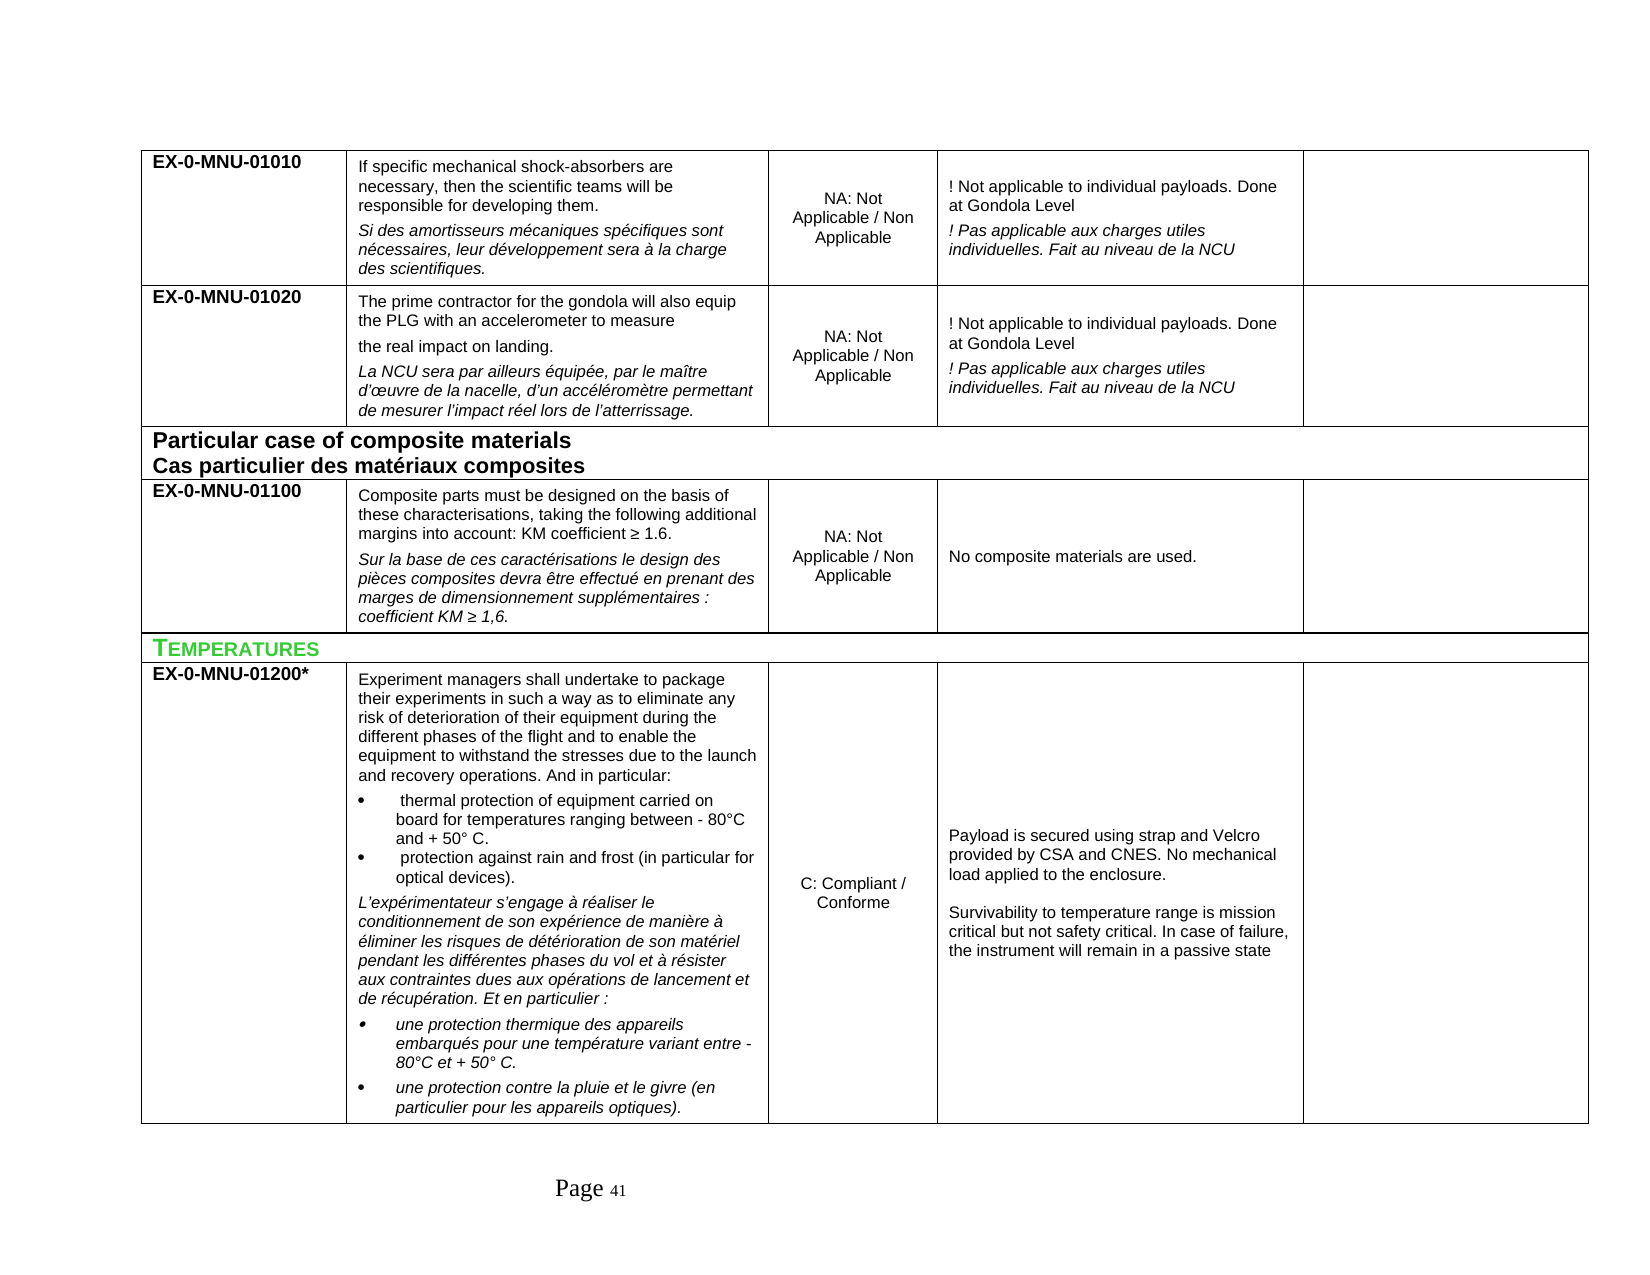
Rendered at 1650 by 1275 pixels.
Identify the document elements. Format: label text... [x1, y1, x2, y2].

table_cell [769, 286, 937, 426]
table_cell Experiment managers shall undertake to package their experiments in such a way as to eliminate any risk of deterioration of their equipment during the different phases of the flight and to enable the equipment to withstand the stresses due to the launch and recovery operations. And in particular: thermal protection of equipment carried on board for temperatures ranging between - 80°C and + 50° C. protection against rain and frost (in particular for optical devices). L’expérimentateur s’engage à réaliser le conditionnement de son expérience de manière à éliminer les risques de détérioration de son matériel pendant les différentes phases du vol et à résister aux contraintes dues aux opérations de lancement et de récupération. Et en particulier : une protection thermique des appareils embarqués pour une température variant entre - 80°C et + 50° C. une protection contre la pluie et le givre (en particulier pour les appareils optiques). [347, 663, 768, 1123]
table_cell [769, 151, 937, 285]
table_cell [938, 151, 1303, 285]
table_cell Composite parts must be designed on the basis of these characterisations, taking the following additional margins into account: KM coefficient ≥ 1.6. Sur la base de ces caractérisations le design des pièces composites devra être effectué en prenant des marges de dimensionnement supplémentaires : coefficient KM ≥ 1,6. [347, 480, 768, 632]
table_cell EX-0-MNU-01200* [142, 663, 346, 1123]
table_cell EX-0-MNU-01010 [142, 151, 346, 285]
table_cell [769, 480, 937, 632]
table_cell The prime contractor for the gondola will also equip the PLG with an accelerometer to measure the real impact on landing. La NCU sera par ailleurs équipée, par le maître d’œuvre de la nacelle, d’un accéléromètre permettant de mesurer l’impact réel lors de l’atterrissage. [347, 286, 768, 426]
table_cell If specific mechanical shock-absorbers are necessary, then the scientific teams will be responsible for developing them. Si des amortisseurs mécaniques spécifiques sont nécessaires, leur développement sera à la charge des scientifiques. [347, 151, 768, 285]
table_cell Particular case of composite materials Cas particulier des matériaux composites [142, 427, 1588, 478]
table_cell [769, 663, 937, 1123]
table_cell Payload is secured using strap and Velcro provided by CSA and CNES. No mechanical load applied to the enclosure. Survivability to temperature range is mission critical but not safety critical. In case of failure, the instrument will remain in a passive state [938, 663, 1303, 1123]
table_cell TEMPERATURES [142, 634, 1588, 662]
table_cell ! Not applicable to individual payloads. Done at Gondola Level ! Pas applicable aux charges utiles individuelles. Fait au niveau de la NCU [938, 286, 1303, 426]
table_cell [1304, 663, 1588, 1123]
table_cell No composite materials are used. [938, 480, 1303, 632]
table_cell [1304, 480, 1588, 632]
table_cell [1304, 286, 1588, 426]
table_cell [1304, 151, 1588, 285]
table_cell EX-0-MNU-01100 [142, 480, 346, 632]
table_cell EX-0-MNU-01020 [142, 286, 346, 426]
